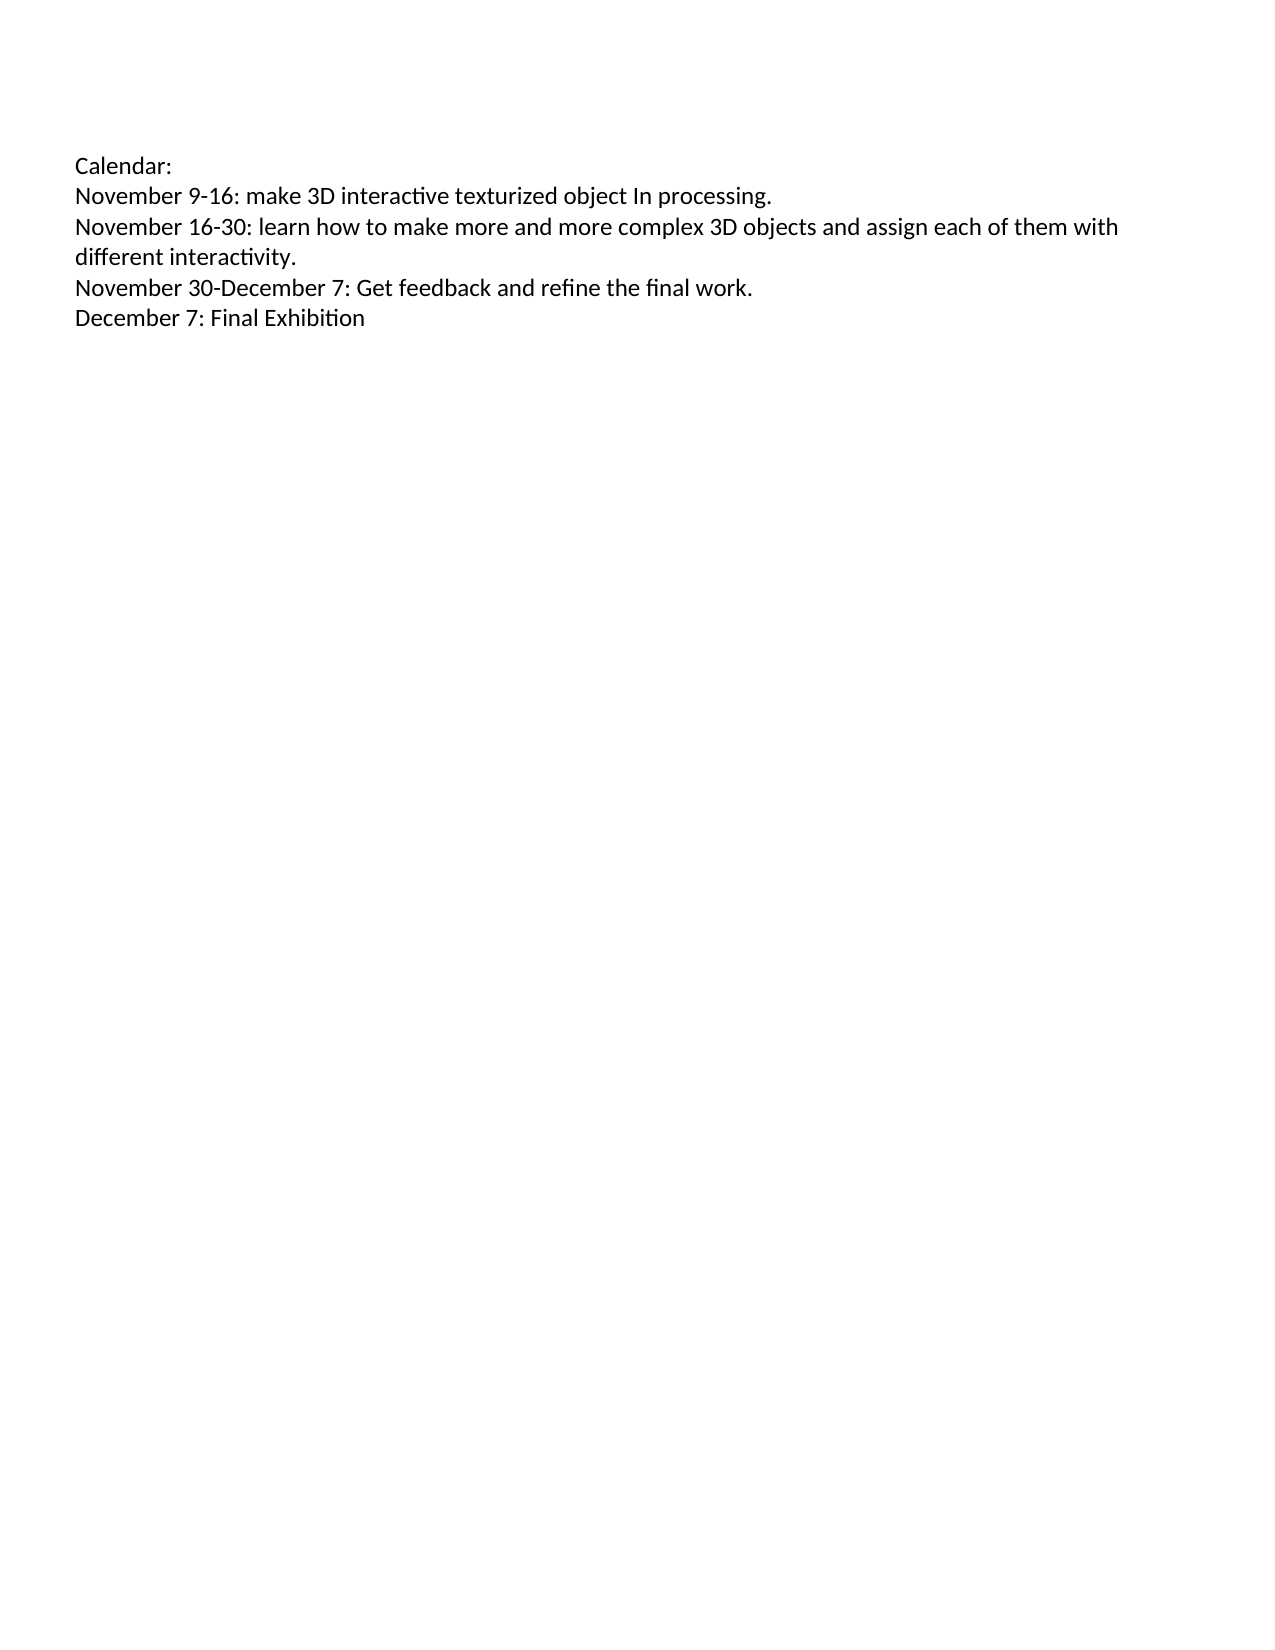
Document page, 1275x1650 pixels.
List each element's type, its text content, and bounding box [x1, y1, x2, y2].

text November 30-December 7: Get feedback and refine the final work. [75, 272, 1181, 303]
text December 7: Final Exhibition [75, 303, 1181, 333]
text Calendar: November 9-16: make 3D interactive texturized object In processing. November 16-30: learn how to make more and more complex 3D objects and assign each of them with different interactivity. [75, 150, 1181, 272]
